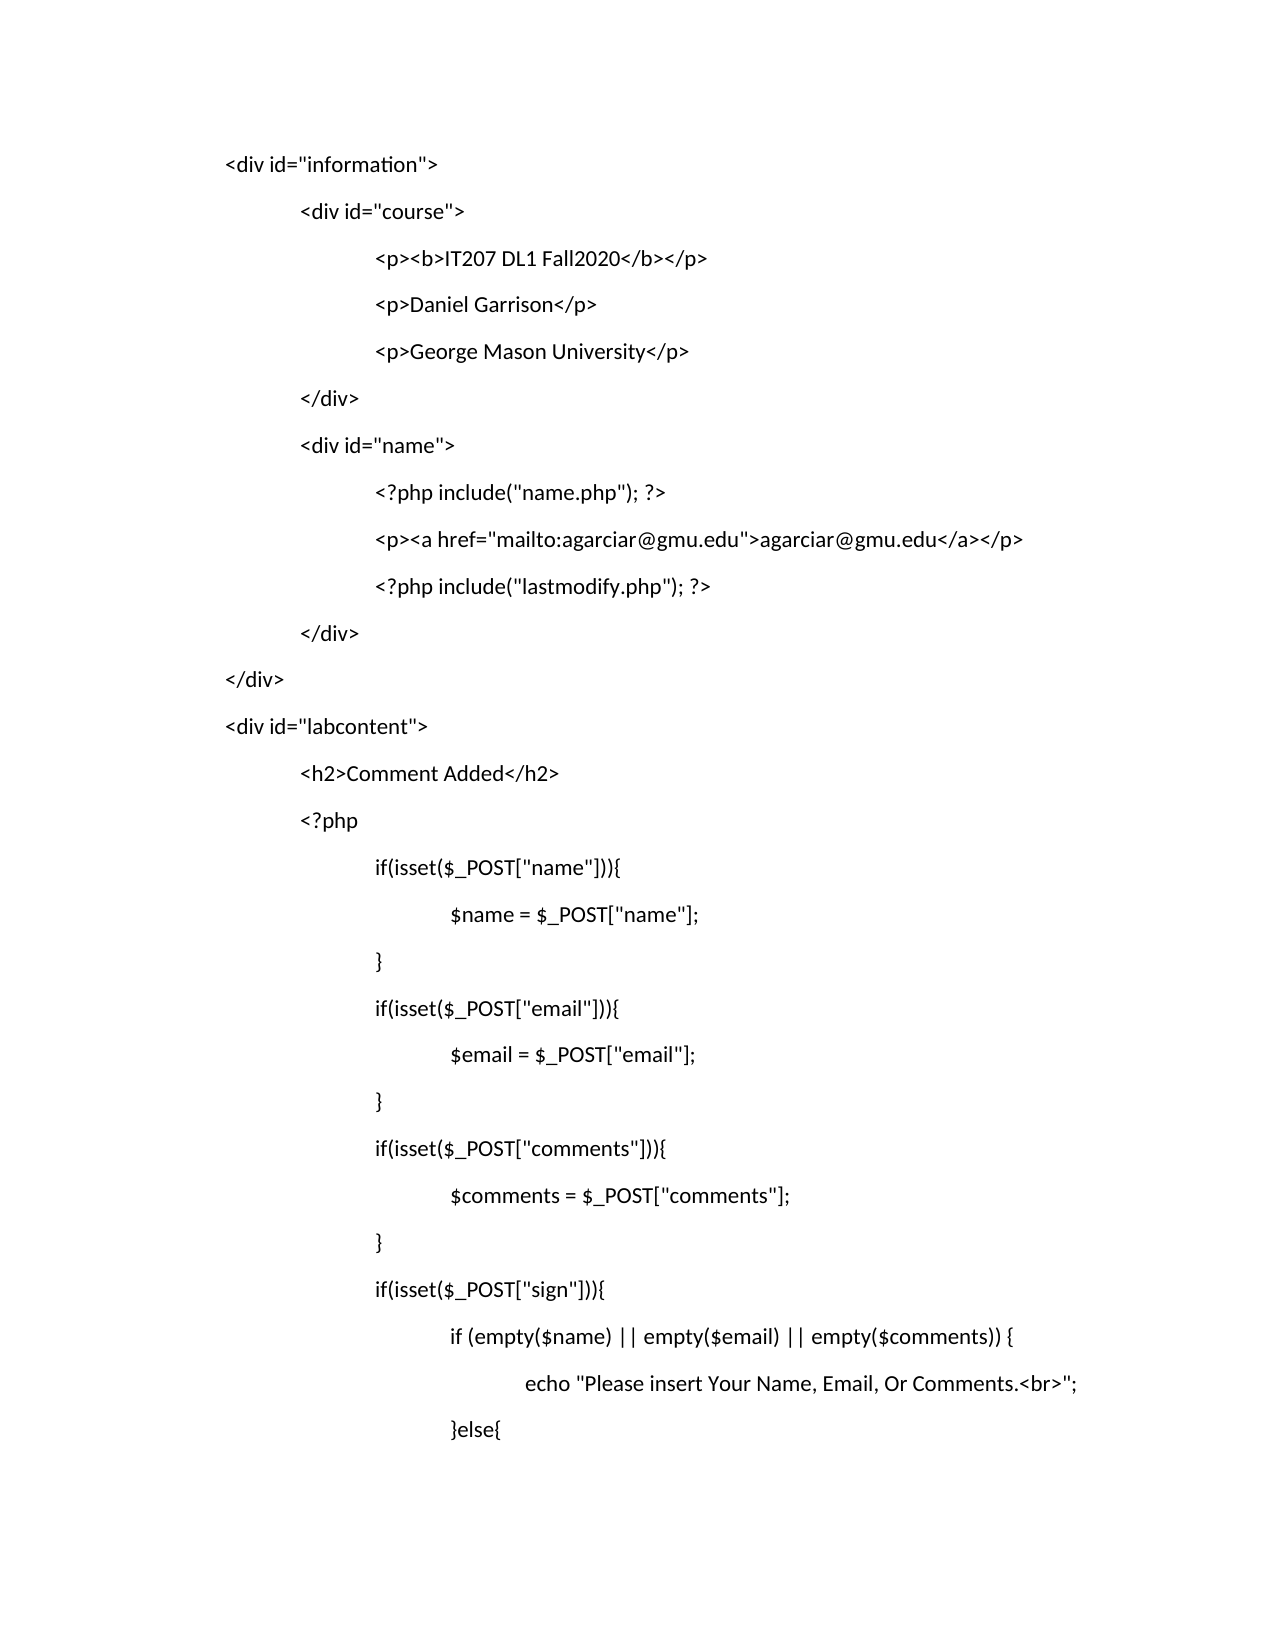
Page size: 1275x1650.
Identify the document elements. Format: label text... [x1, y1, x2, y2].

text <p><b>IT207 DL1 Fall2020</b></p> [150, 244, 1125, 272]
text $name = $_POST["name"]; [150, 900, 1125, 928]
text <div id="information"> [150, 150, 1125, 178]
text <p>George Mason University</p> [150, 337, 1125, 366]
text if(isset($_POST["comments"])){ [150, 1134, 1125, 1162]
text if (empty($name) || empty($email) || empty($comments)) { [150, 1322, 1125, 1350]
text <?php [150, 806, 1125, 834]
text if(isset($_POST["name"])){ [150, 853, 1125, 881]
text <p>Daniel Garrison</p> [150, 291, 1125, 319]
text <?php include("lastmodify.php"); ?> [150, 572, 1125, 600]
text } [150, 1228, 1125, 1256]
text <h2>Comment Added</h2> [150, 759, 1125, 787]
text </div> [150, 384, 1125, 412]
text if(isset($_POST["email"])){ [150, 994, 1125, 1022]
text } [150, 947, 1125, 975]
text }else{ [150, 1416, 1125, 1444]
text <?php include("name.php"); ?> [150, 478, 1125, 506]
text <div id="name"> [150, 431, 1125, 459]
text </div> [150, 619, 1125, 647]
text <div id="course"> [150, 197, 1125, 225]
text $email = $_POST["email"]; [150, 1041, 1125, 1069]
text } [150, 1087, 1125, 1116]
text <p><a href="mailto:agarciar@gmu.edu">agarciar@gmu.edu</a></p> [150, 525, 1125, 553]
text echo "Please insert Your Name, Email, Or Comments.<br>"; [150, 1369, 1125, 1397]
text if(isset($_POST["sign"])){ [150, 1275, 1125, 1303]
text <div id="labcontent"> [150, 712, 1125, 741]
text </div> [150, 666, 1125, 694]
text $comments = $_POST["comments"]; [150, 1181, 1125, 1209]
